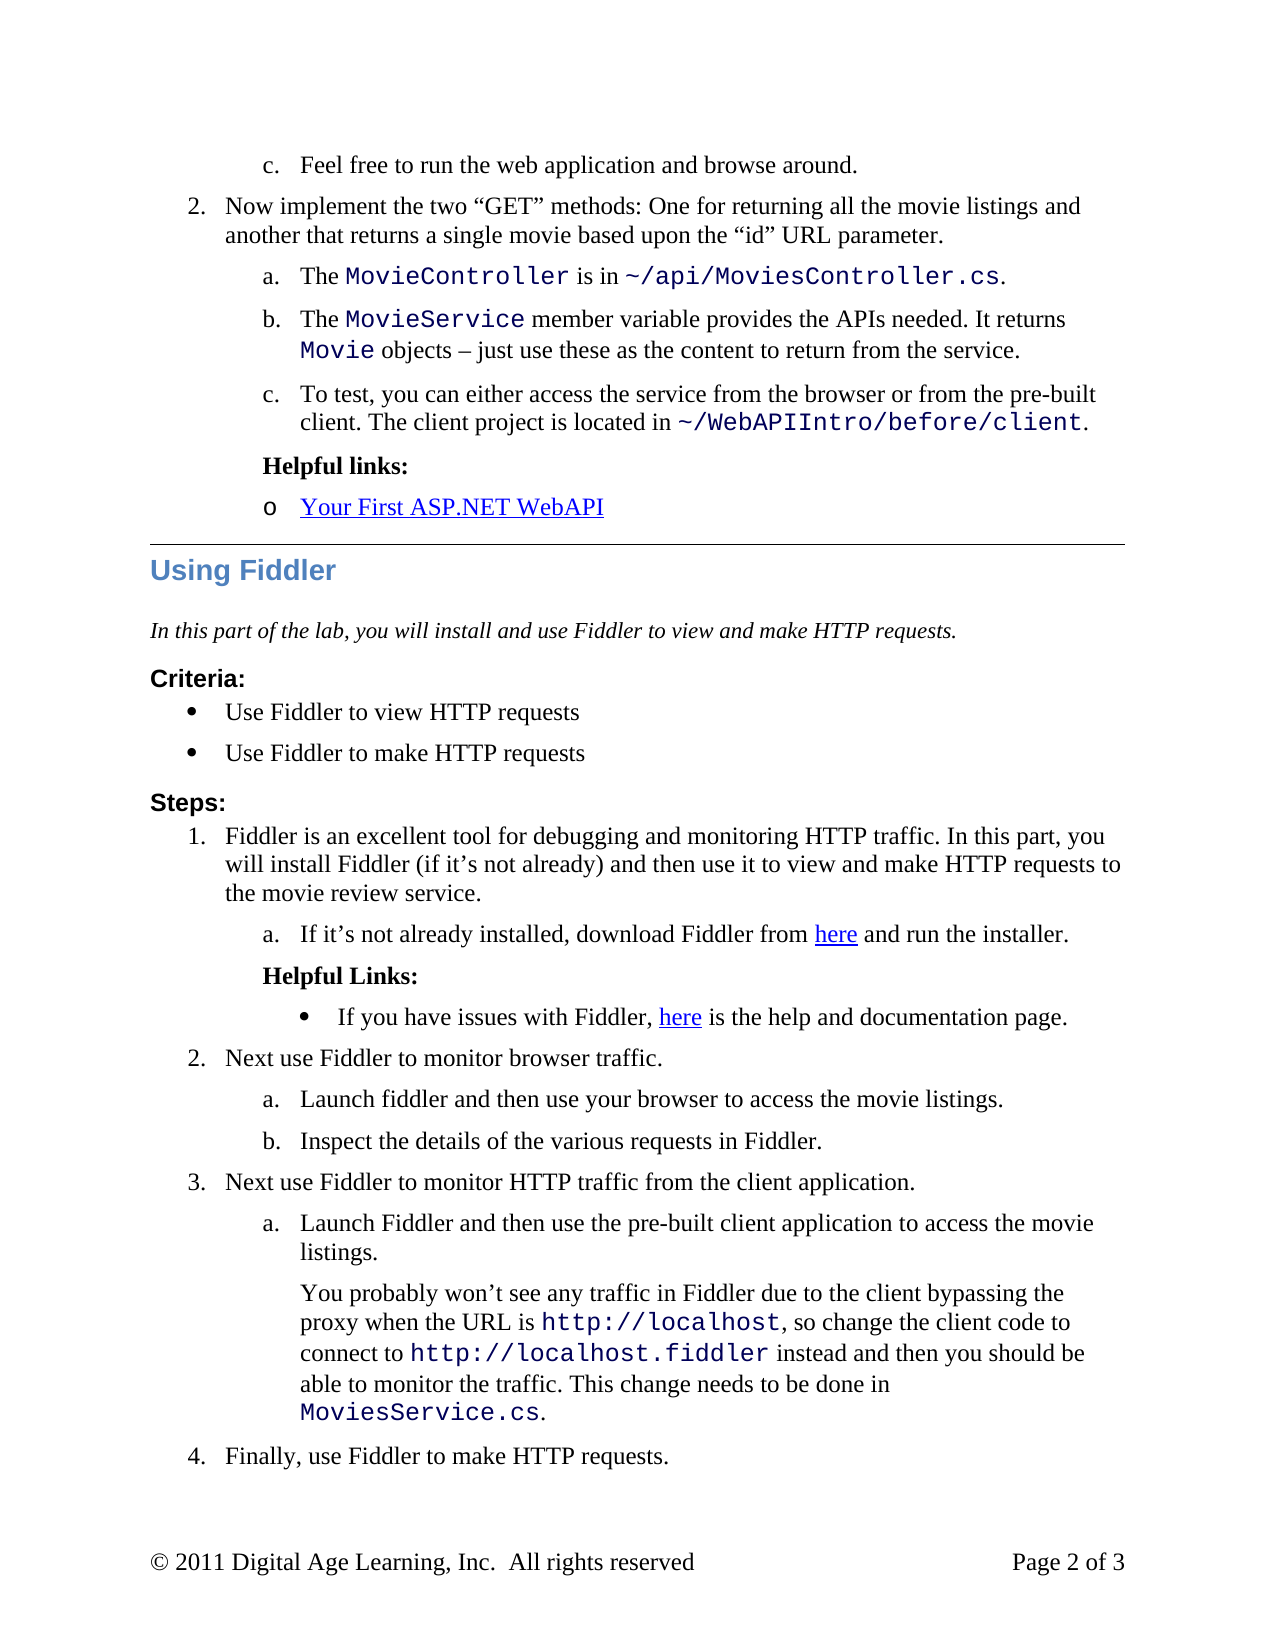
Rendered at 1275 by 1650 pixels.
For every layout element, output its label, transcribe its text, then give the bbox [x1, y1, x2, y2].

text In this part of the lab, you will install and use Fiddler to view and make HTTP requests. [150, 617, 1125, 643]
list Inspect the details of the various requests in Fiddler. [262, 1126, 1125, 1154]
text Criteria: [150, 664, 1125, 693]
list Your First ASP.NET WebAPI [262, 492, 1125, 523]
list The MovieService member variable provides the APIs needed. It returns Movie objects – just use these as the content to return from the service. [262, 304, 1125, 366]
list Launch Fiddler and then use the pre-built client application to access the movie listings. [262, 1208, 1125, 1266]
list Feel free to run the web application and browse around. [262, 150, 1125, 179]
list If you have issues with Fiddler, here is the help and documentation page. [300, 1002, 1125, 1031]
text Finally, use Fiddler to make HTTP requests. [187, 1441, 1125, 1469]
text Now implement the two “GET” methods: One for returning all the movie listings and another that returns a single movie based upon the “id” URL parameter. [187, 191, 1125, 249]
text Next use Fiddler to monitor HTTP traffic from the client application. [187, 1167, 1125, 1196]
list To test, you can either access the service from the browser or from the pre-built client. The client project is located in ~/WebAPIIntro/before/client. [262, 379, 1125, 438]
list Fiddler is an excellent tool for debugging and monitoring HTTP traffic. In this part, you will install Fiddler (if it’s not already) and then use it to view and make HTTP requests to the movie review service. [187, 821, 1125, 907]
list The MovieController is in ~/api/MoviesController.cs. [262, 261, 1125, 292]
list If it’s not already installed, download Fiddler from here and run the installer. [262, 919, 1125, 948]
list Helpful Links: [262, 961, 1125, 989]
list Helpful links: [262, 451, 1125, 479]
list You probably won’t see any traffic in Fiddler due to the client bypassing the proxy when the URL is http://localhost, so change the client code to connect to http://localhost.fiddler instead and then you should be able to monitor the traffic. This change needs to be done in MoviesService.cs. [300, 1278, 1125, 1428]
text Steps: [150, 788, 1125, 816]
list Use Fiddler to make HTTP requests [187, 738, 1125, 767]
title Using Fiddler [150, 545, 1125, 587]
list Use Fiddler to view HTTP requests [187, 697, 1125, 726]
list Launch fiddler and then use your browser to access the movie listings. [262, 1084, 1125, 1113]
text Next use Fiddler to monitor browser traffic. [187, 1043, 1125, 1072]
